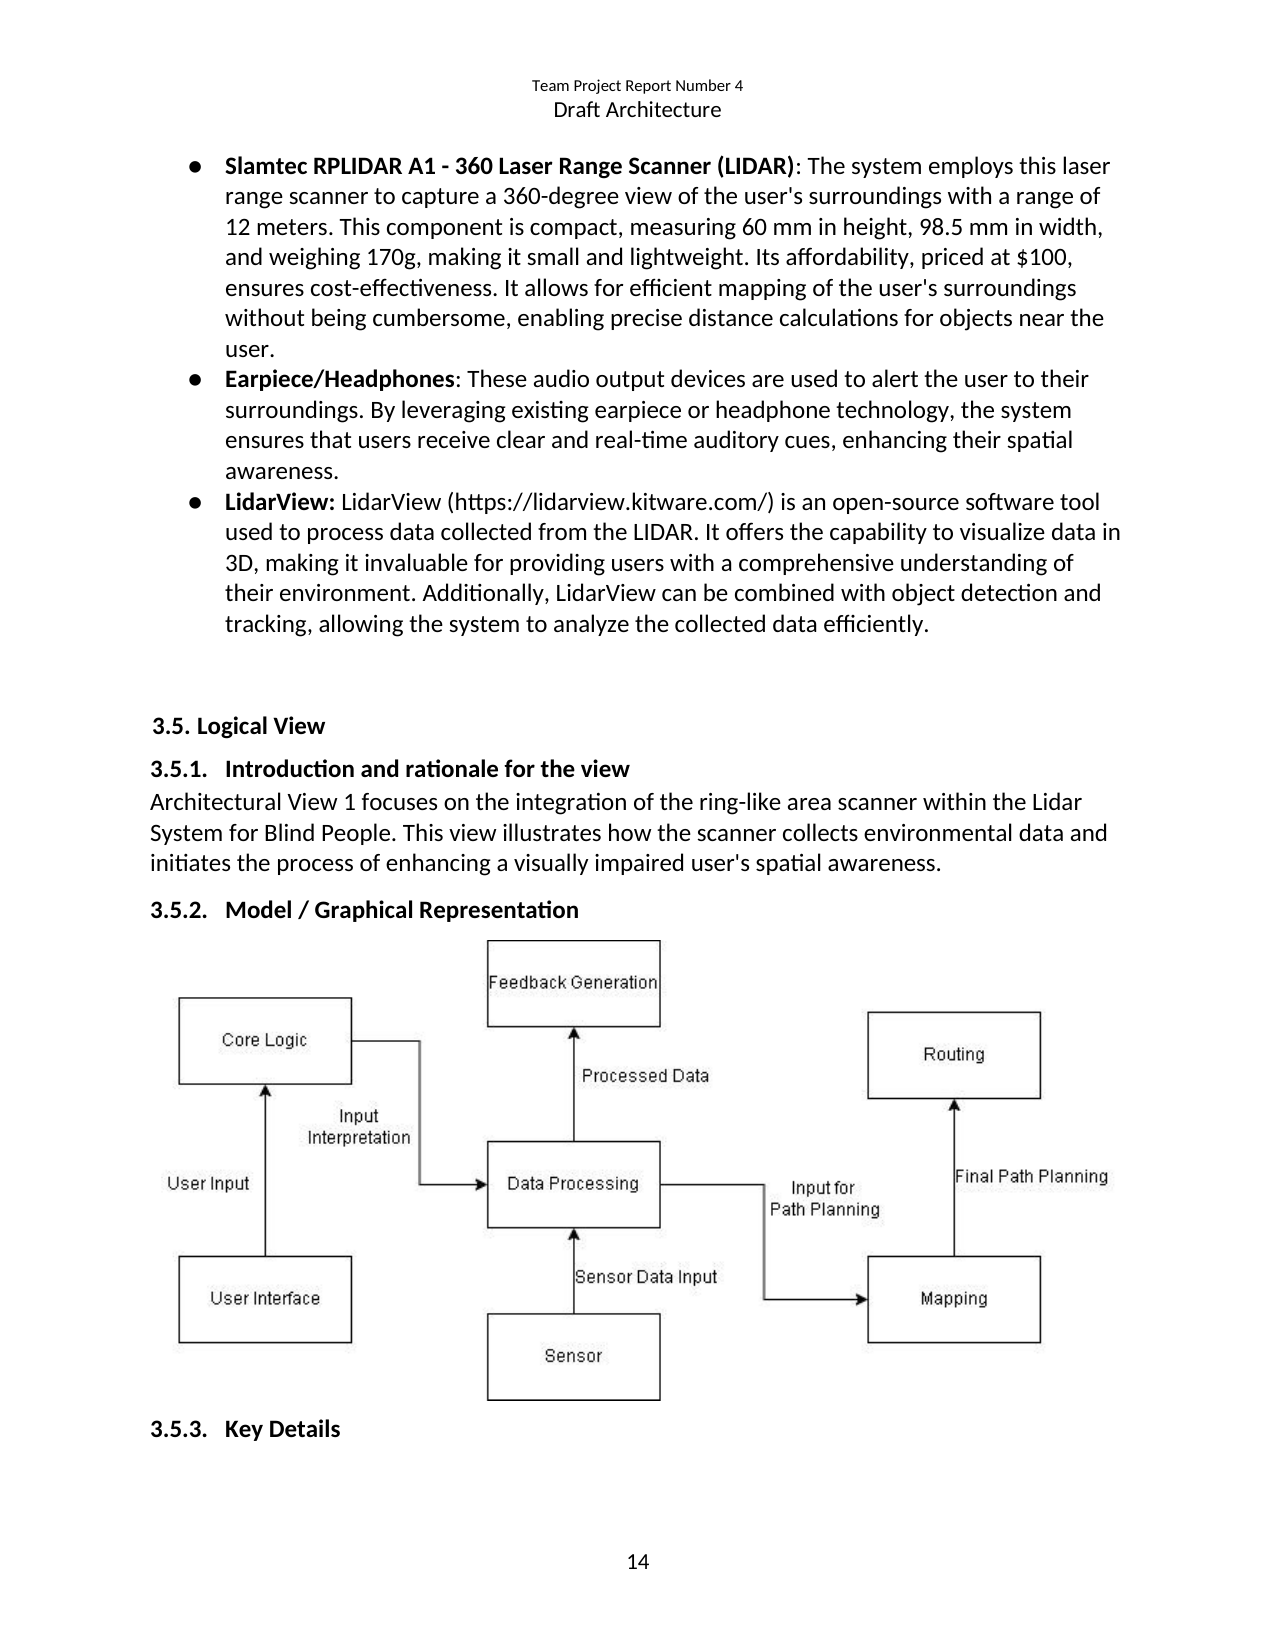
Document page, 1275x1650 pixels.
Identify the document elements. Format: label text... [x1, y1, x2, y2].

list Earpiece/Headphones: These audio output devices are used to alert the user to their surroundings. By leveraging existing earpiece or headphone technology, the system ensures that users receive clear and real-time auditory cues, enhancing their spatial awareness. [187, 364, 1125, 486]
list Slamtec RPLIDAR A1 - 360 Laser Range Scanner (LIDAR): The system employs this laser range scanner to capture a 360-degree view of the user's surroundings with a range of 12 meters. This component is compact, measuring 60 mm in height, 98.5 mm in width, and weighing 170g, making it small and lightweight. Its affordability, priced at $100, ensures cost-effectiveness. It allows for efficient mapping of the user's surroundings without being cumbersome, enabling precise distance calculations for objects near the user. [187, 150, 1125, 364]
list Introduction and rationale for the view [150, 753, 1125, 784]
subtitle Logical View [152, 711, 1125, 741]
picture [150, 940, 1125, 1401]
list Key Details [150, 1413, 1125, 1443]
list Model / Graphical Representation [150, 895, 1125, 925]
text Architectural View 1 focuses on the integration of the ring-like area scanner within the Lidar System for Blind People. This view illustrates how the scanner collects environmental data and initiates the process of enhancing a visually impaired user's spatial awareness. [150, 786, 1125, 878]
list LidarView: LidarView (https://lidarview.kitware.com/) is an open-source software tool used to process data collected from the LIDAR. It offers the capability to visualize data in 3D, making it invaluable for providing users with a comprehensive understanding of their environment. Additionally, LidarView can be combined with object detection and tracking, allowing the system to analyze the collected data efficiently. [187, 486, 1125, 638]
